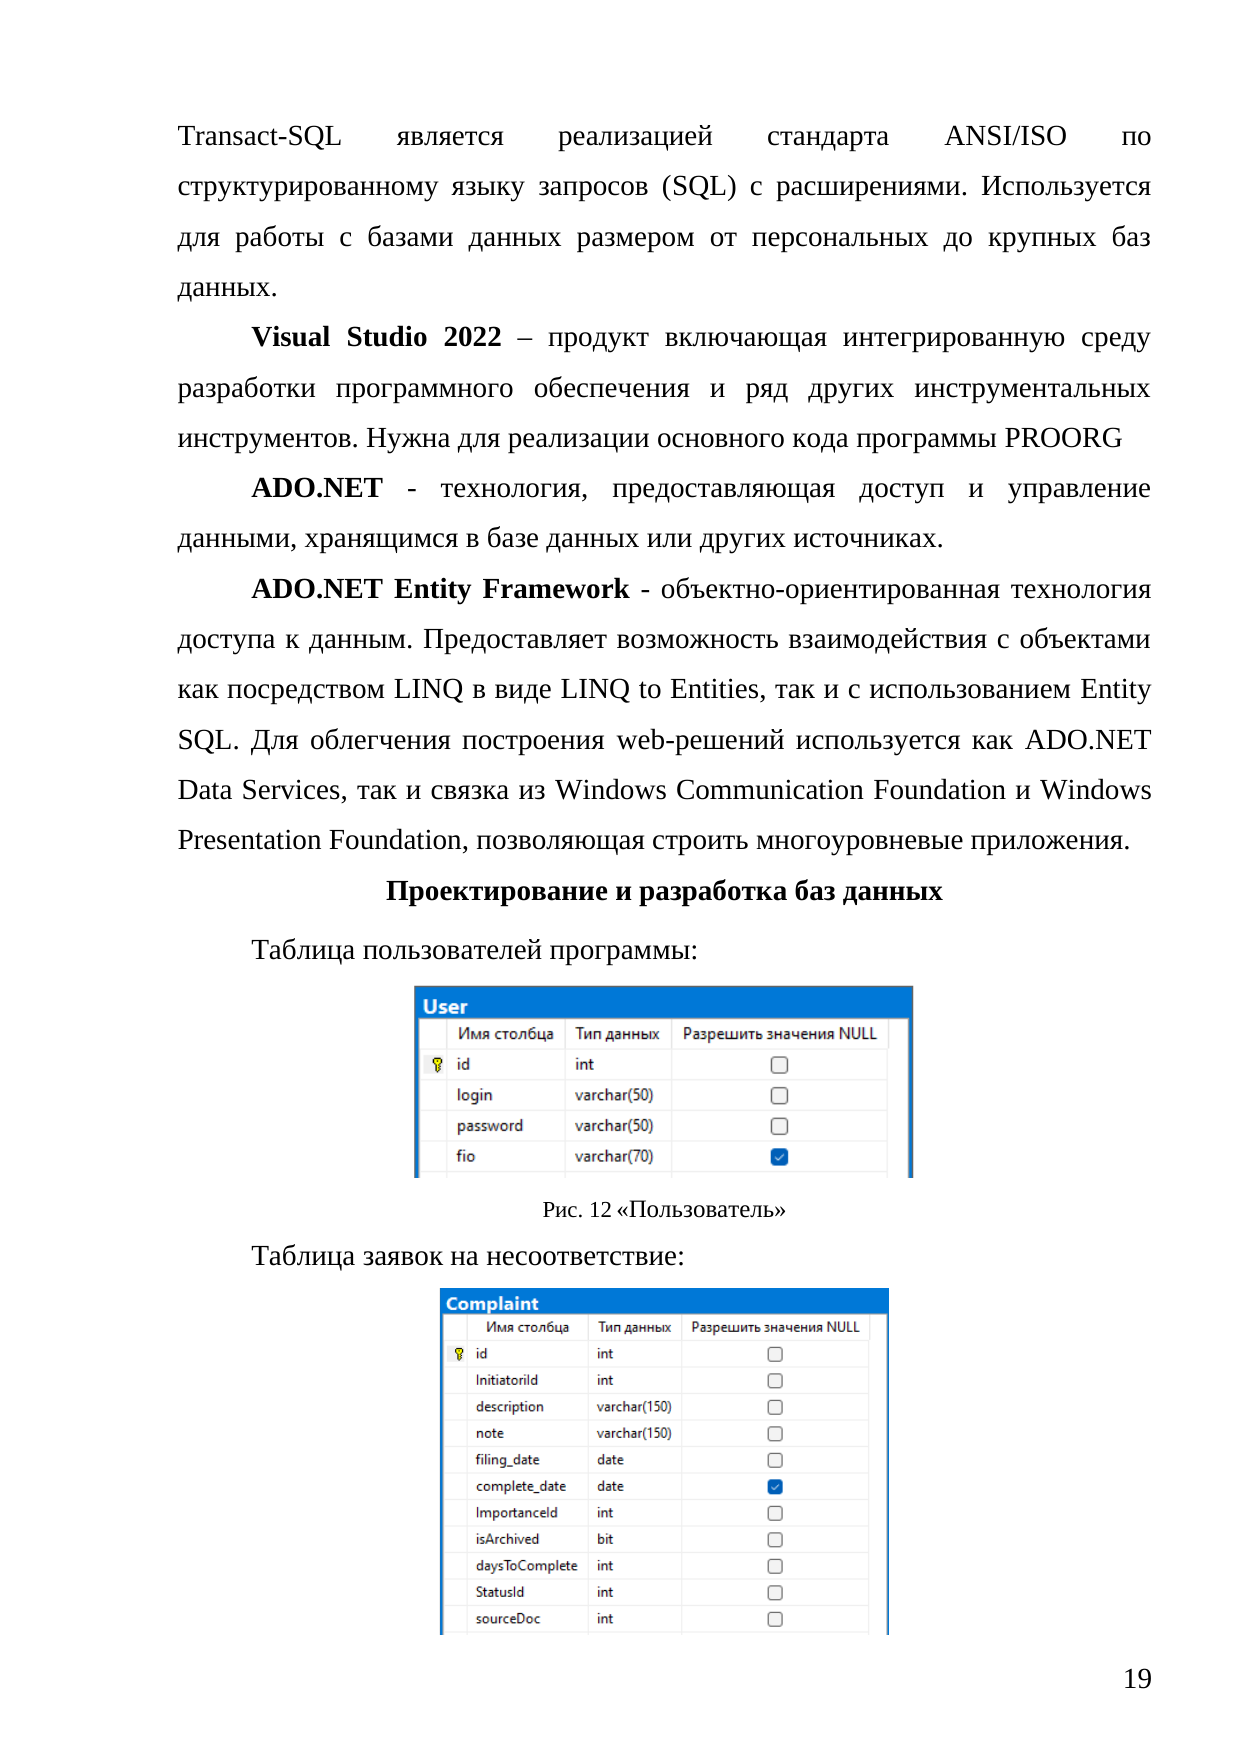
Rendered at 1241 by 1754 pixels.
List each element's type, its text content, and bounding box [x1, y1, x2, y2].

text Таблица заявок на несоответствие: [177, 1238, 1152, 1271]
text ADO.NET Entity Framework - объектно-ориентированная технология доступа к данным. Предоставляет возможность взаимодействия с объектами как посредством LINQ в виде LINQ to Entities, так и с использованием Entity SQL. Для облегчения построения web-решений используется как ADO.NET Data Services, так и связка из Windows Communication Foundation и Windows Presentation Foundation, позволяющая строить многоуровневые приложения. [177, 571, 1152, 856]
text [177, 118, 1152, 303]
text Таблица пользователей программы: [177, 932, 1152, 966]
text «Пользователь» [177, 1194, 1152, 1223]
text Visual Studio 2022 – продукт включающая интегрированную среду разработки программного обеспечения и ряд других инструментальных инструментов. Нужна для реализации основного кода программы PROORG [177, 319, 1152, 453]
picture [439, 1288, 889, 1635]
picture [413, 982, 916, 1178]
text ADO.NET - технология, предоставляющая доступ и управление данными, хранящимся в базе данных или других источниках. [177, 470, 1152, 554]
text Проектирование и разработка баз данных [177, 873, 1152, 906]
